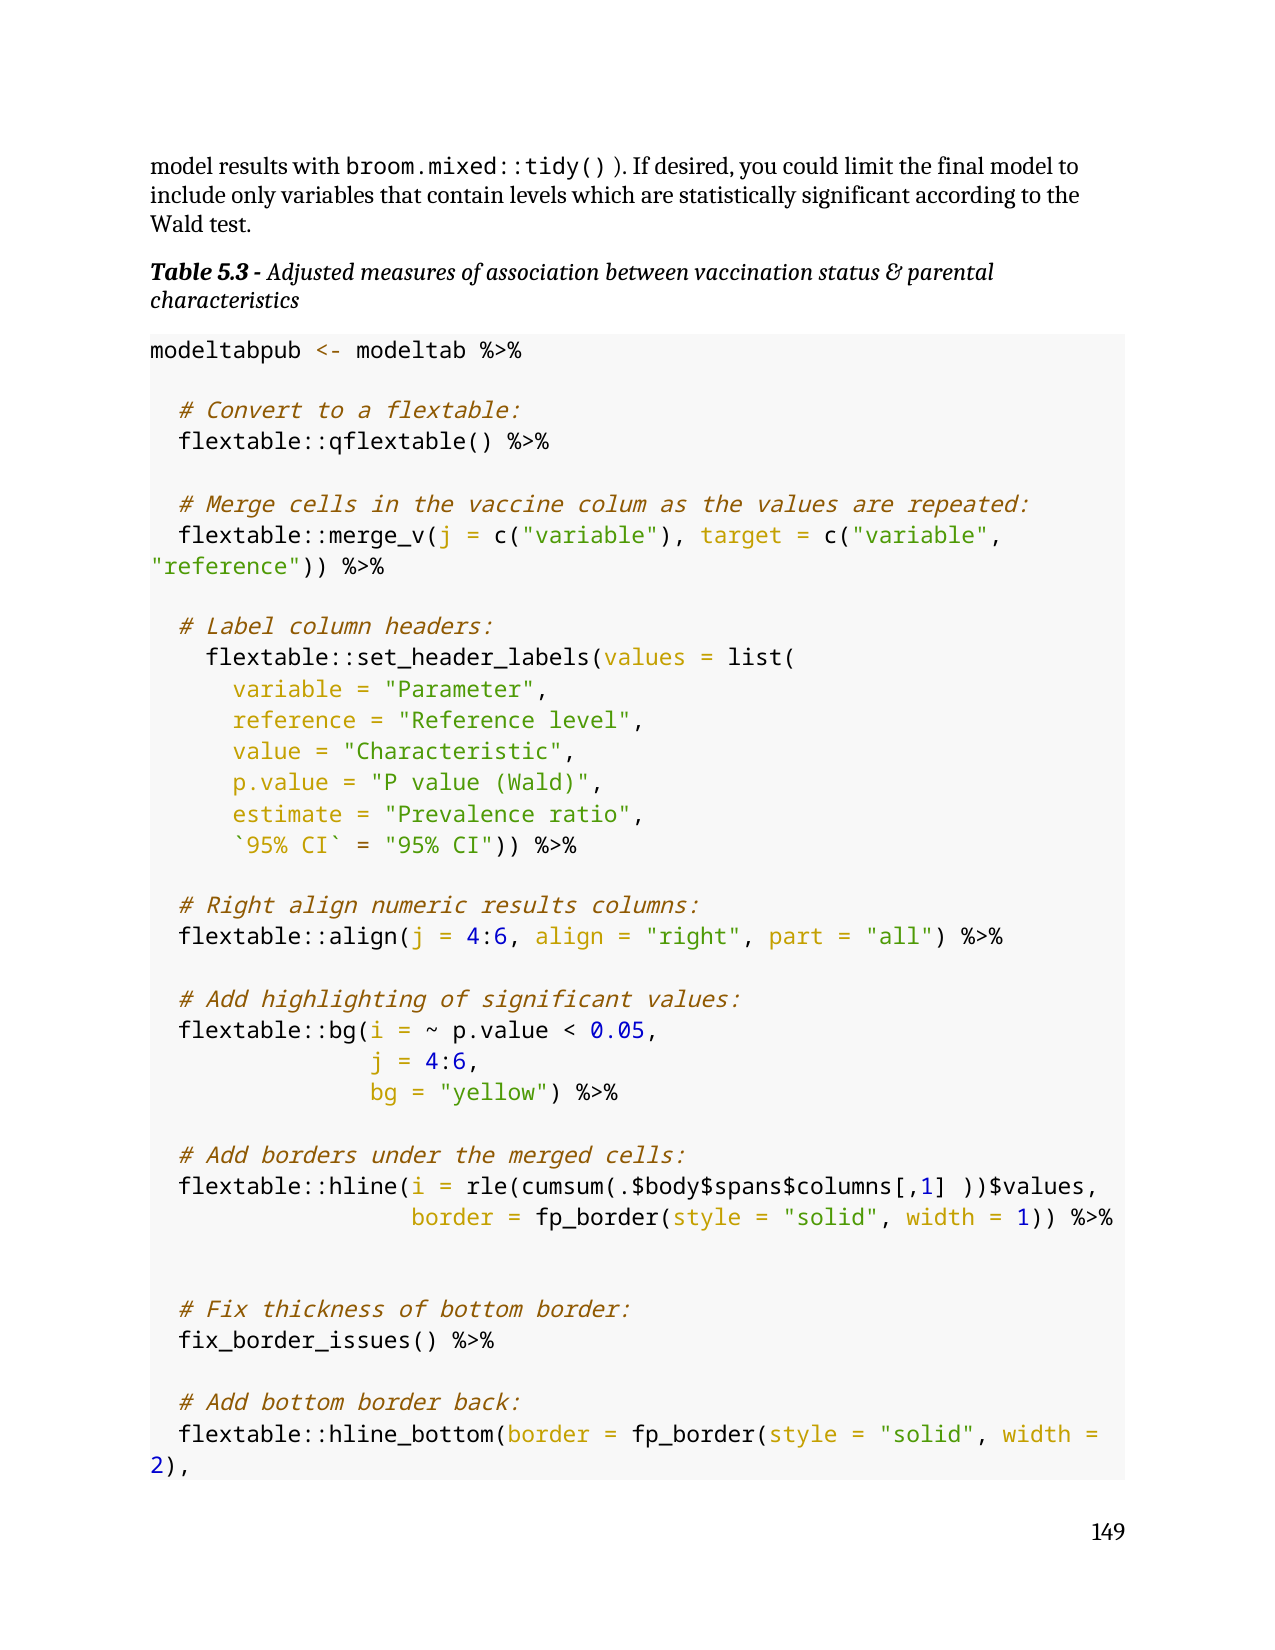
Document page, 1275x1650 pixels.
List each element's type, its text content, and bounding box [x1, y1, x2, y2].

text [150, 150, 1125, 239]
text Table 5.3 - Adjusted measures of association between vaccination status & parental characteristics [150, 257, 1125, 315]
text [150, 334, 1125, 1480]
